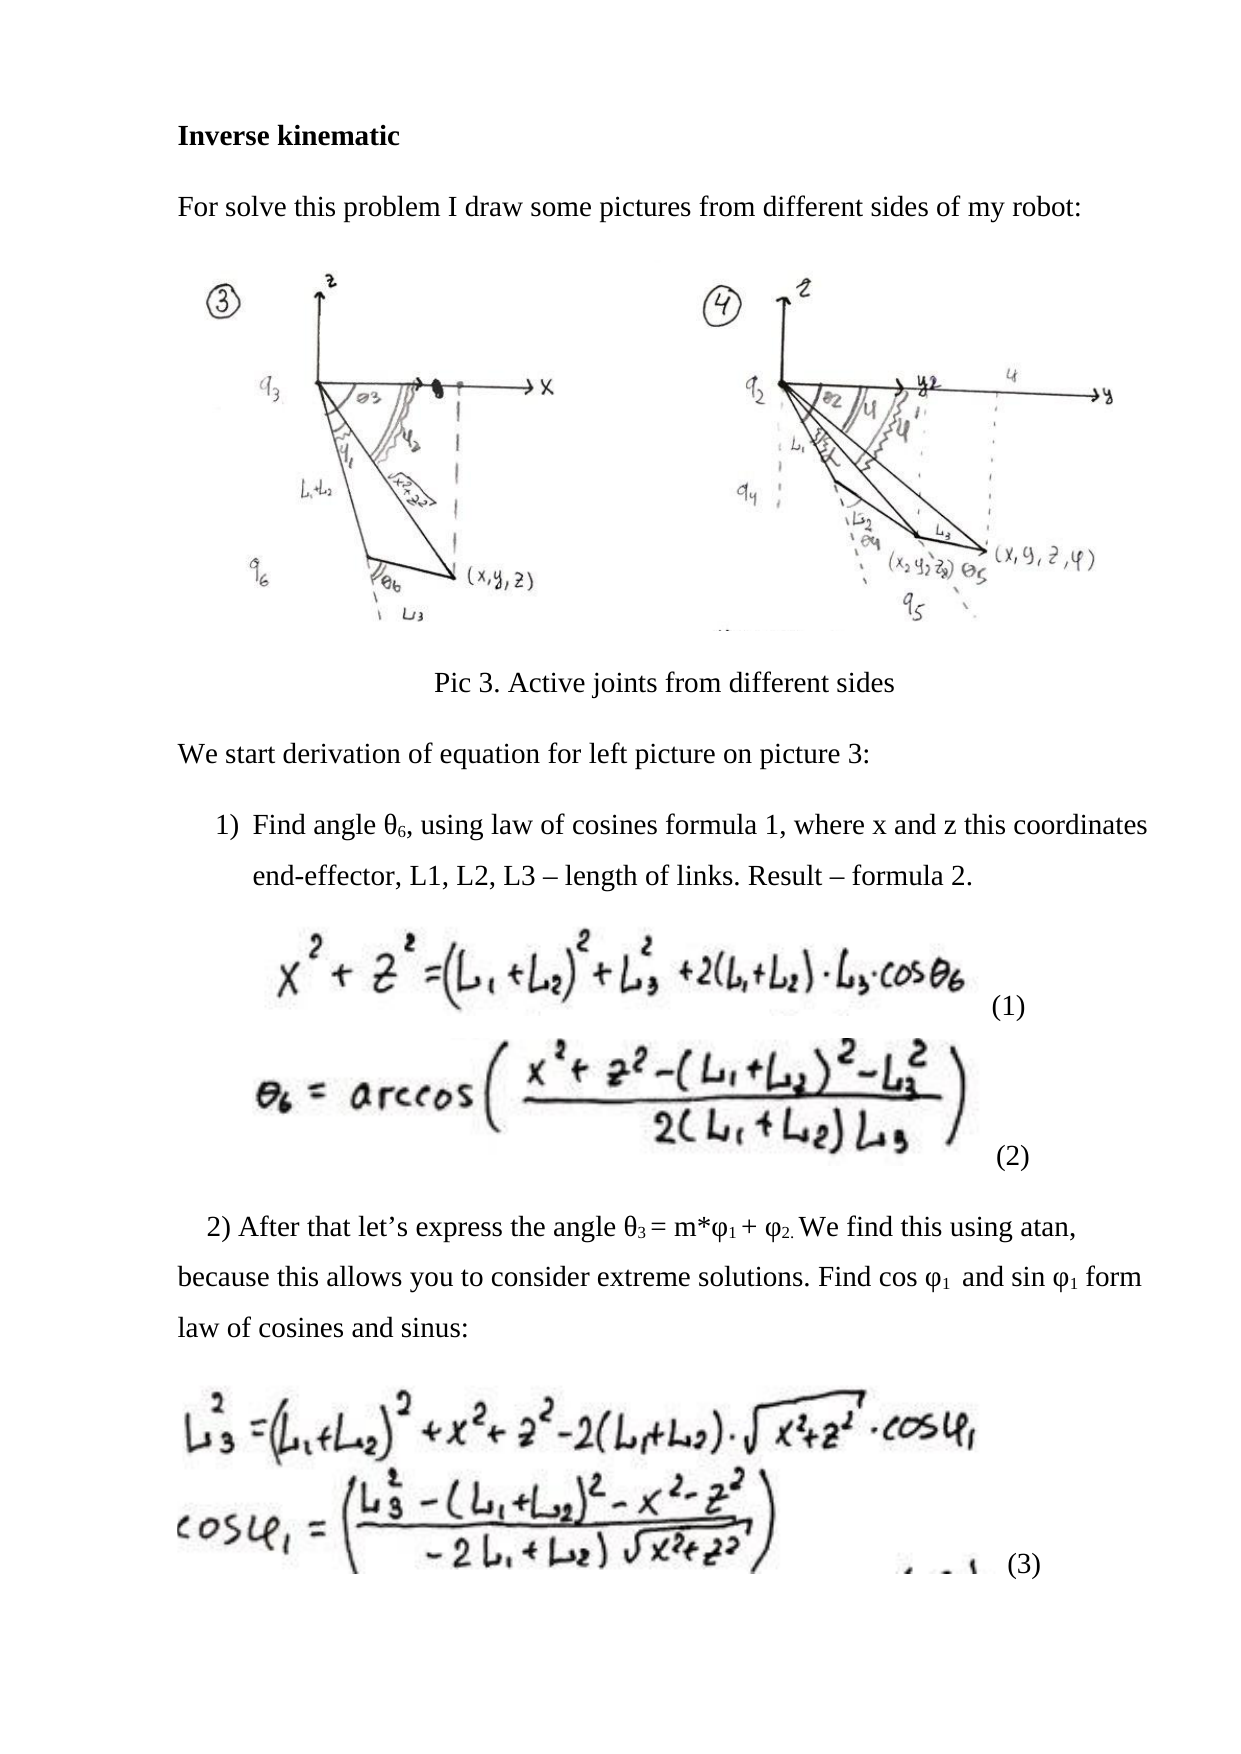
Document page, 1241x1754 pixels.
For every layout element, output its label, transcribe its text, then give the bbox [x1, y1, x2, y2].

text Pic 3. Active joints from different sides [177, 665, 1152, 698]
picture [177, 1381, 1000, 1574]
text Inverse kinematic [177, 118, 1152, 152]
text For solve this problem I draw some pictures from different sides of my robot: [177, 189, 1152, 223]
picture [177, 260, 1114, 631]
text 2) After that let’s express the angle θ3 = m*φ1 + φ2. We find this using atan, because this allows you to consider extreme solutions. Find cos φ1 and sin φ1 form law of cosines and sinus: [177, 1209, 1152, 1343]
text We start derivation of equation for left picture on picture 3: [177, 736, 1152, 770]
picture [252, 1038, 996, 1166]
picture [259, 907, 985, 1016]
list Find angle θ6, using law of cosines formula 1, where x and z this coordinates end-effector, L1, L2, L3 – length of links. Result – formula 2. [215, 807, 1152, 891]
